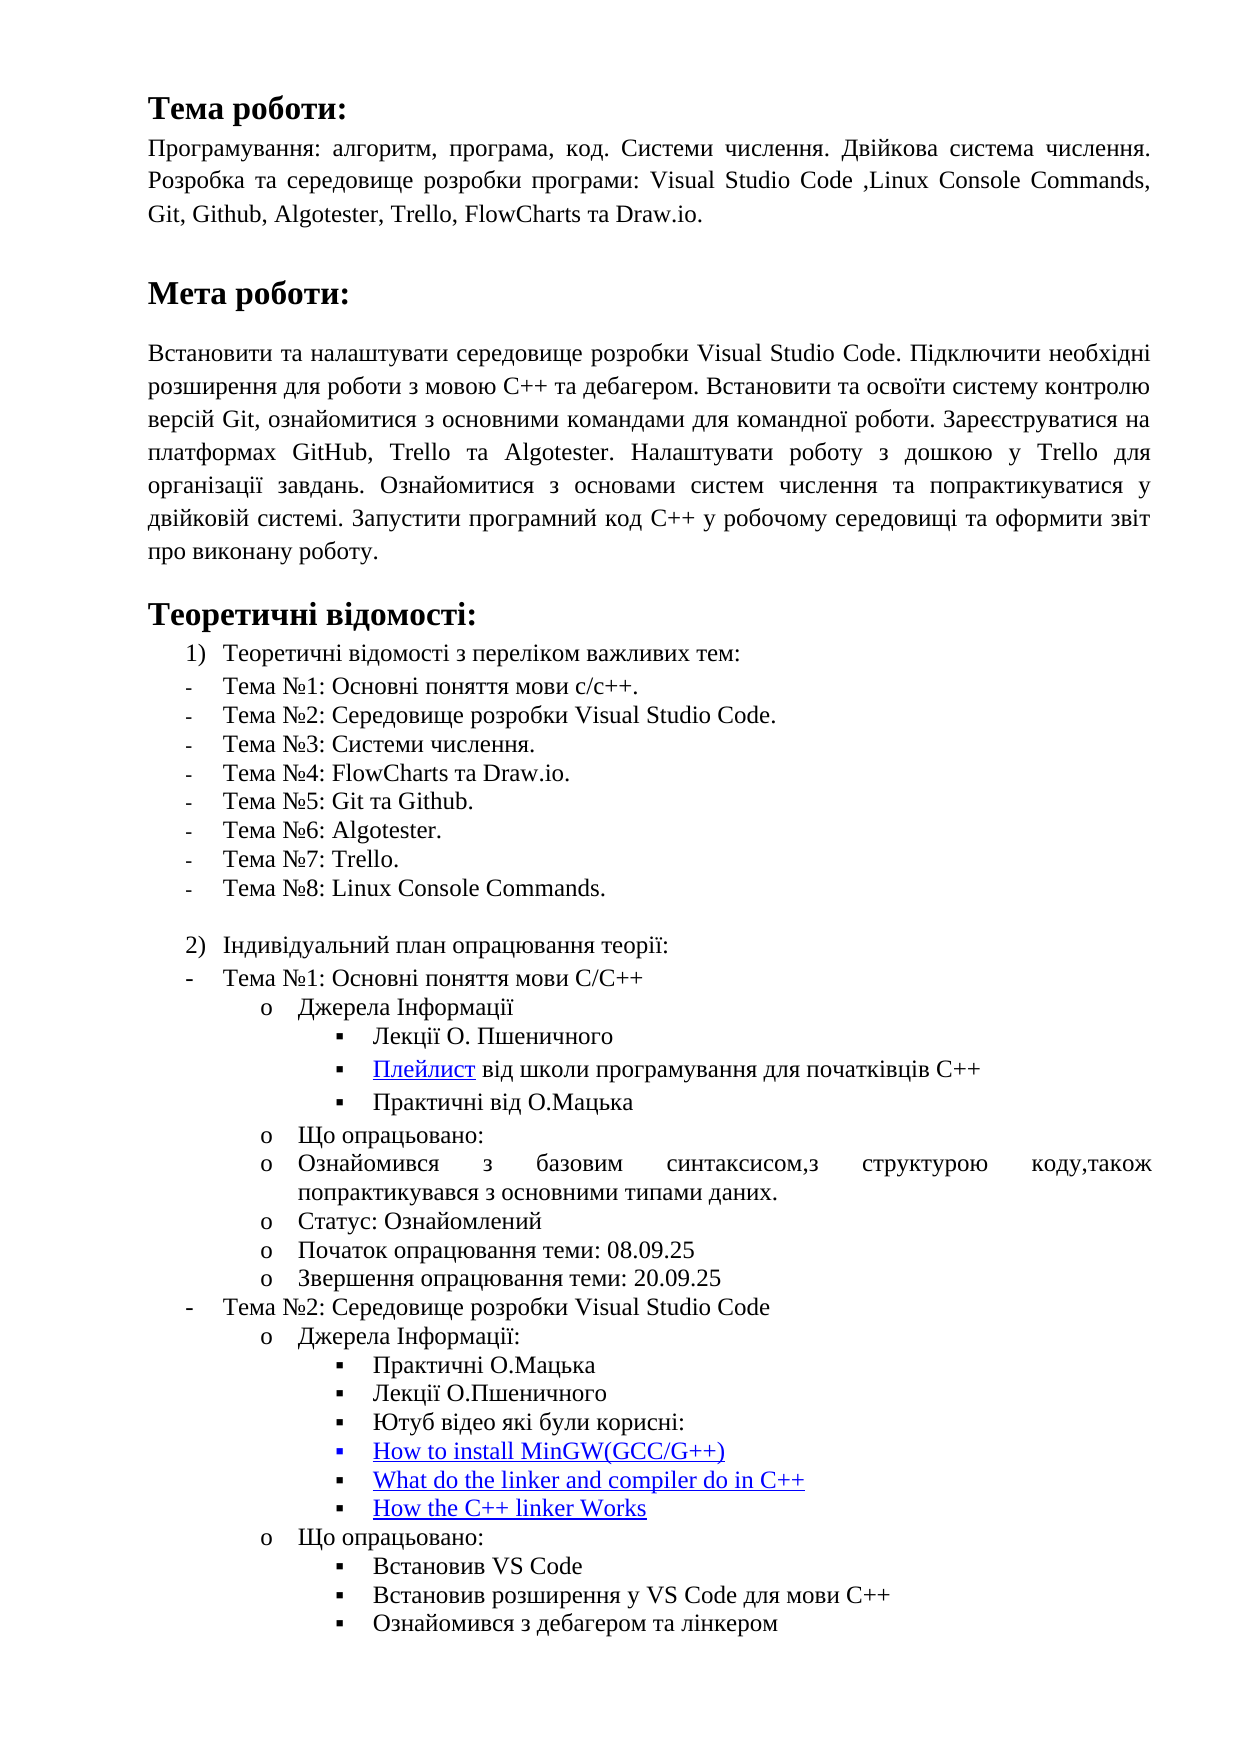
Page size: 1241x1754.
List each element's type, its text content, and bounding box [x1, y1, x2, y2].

list Звершення опрацювання теми: 20.09.25 [260, 1263, 1152, 1292]
list Тема №3: Системи числення. [185, 729, 1152, 758]
list Ютуб відео які були корисні: [335, 1407, 1152, 1436]
list Тема №6: Algotester. [185, 815, 1152, 844]
list Встановив VS Code [335, 1551, 1152, 1580]
list Тема №8: Linux Console Commands. [185, 873, 1152, 901]
list Індивідуальний план опрацювання теорії: [185, 930, 1152, 959]
list How to install MinGW(GCC/G++) [335, 1436, 1152, 1465]
list Що опрацьовано: [260, 1120, 1152, 1148]
list Джерела Інформації: [260, 1321, 1152, 1350]
list Джерела Інформації [260, 992, 1152, 1021]
list Ознайомився з дебагером та лінкером [335, 1608, 1152, 1637]
subtitle Теоретичні відомості: [148, 594, 1152, 633]
list Початок опрацювання теми: 08.09.25 [260, 1235, 1152, 1263]
list Встановив розширення у VS Code для мови С++ [335, 1580, 1152, 1608]
subtitle Тема роботи: [148, 88, 1152, 127]
list Тема №2: Середовище розробки Visual Studio Code. [185, 700, 1152, 729]
list Практичні О.Мацька [335, 1350, 1152, 1378]
list Практичні від О.Мацька [335, 1087, 1152, 1116]
list Що опрацьовано: [260, 1522, 1152, 1551]
text Встановити та налаштувати середовище розробки Visual Studio Code. Підключити необхідні розширення для роботи з мовою C++ та дебагером. Встановити та освоїти систему контролю версій Git, ознайомитися з основними командами для командної роботи. Зареєструватися на платформах GitHub, Trello та Algotester. Налаштувати роботу з дошкою у Trello для організації завдань. Ознайомитися з основами систем числення та попрактикуватися у двійковій системі. Запустити програмний код C++ у робочому середовищі та оформити звіт про виконану роботу. [148, 338, 1152, 565]
subtitle Мета роботи: [148, 273, 1152, 312]
list Тема №1: Основні поняття мови с/c++. [185, 671, 1152, 700]
list How the C++ linker Works [335, 1493, 1152, 1522]
list Тема №7: Trello. [185, 844, 1152, 873]
list Статус: Ознайомлений [260, 1206, 1152, 1235]
list Лекції О.Пшеничного [335, 1378, 1152, 1407]
list Теоретичні відомості з переліком важливих тем: [185, 638, 1152, 667]
list What do the linker and compiler do in C++ [335, 1465, 1152, 1493]
list Тема №1: Основні поняття мови C/C++ [185, 963, 1152, 992]
list Тема №5: Git та Github. [185, 786, 1152, 815]
list Лекції О. Пшеничного [335, 1021, 1152, 1049]
list Тема №2: Середовище розробки Visual Studio Code [185, 1292, 1152, 1321]
list Плейлист від школи програмування для початківців С++ [335, 1054, 1152, 1082]
list Ознайомився з базовим синтаксисом,з структурою коду,також попрактикувався з основними типами даних. [260, 1148, 1152, 1206]
list Тема №4: FlowCharts та Draw.io. [185, 758, 1152, 786]
